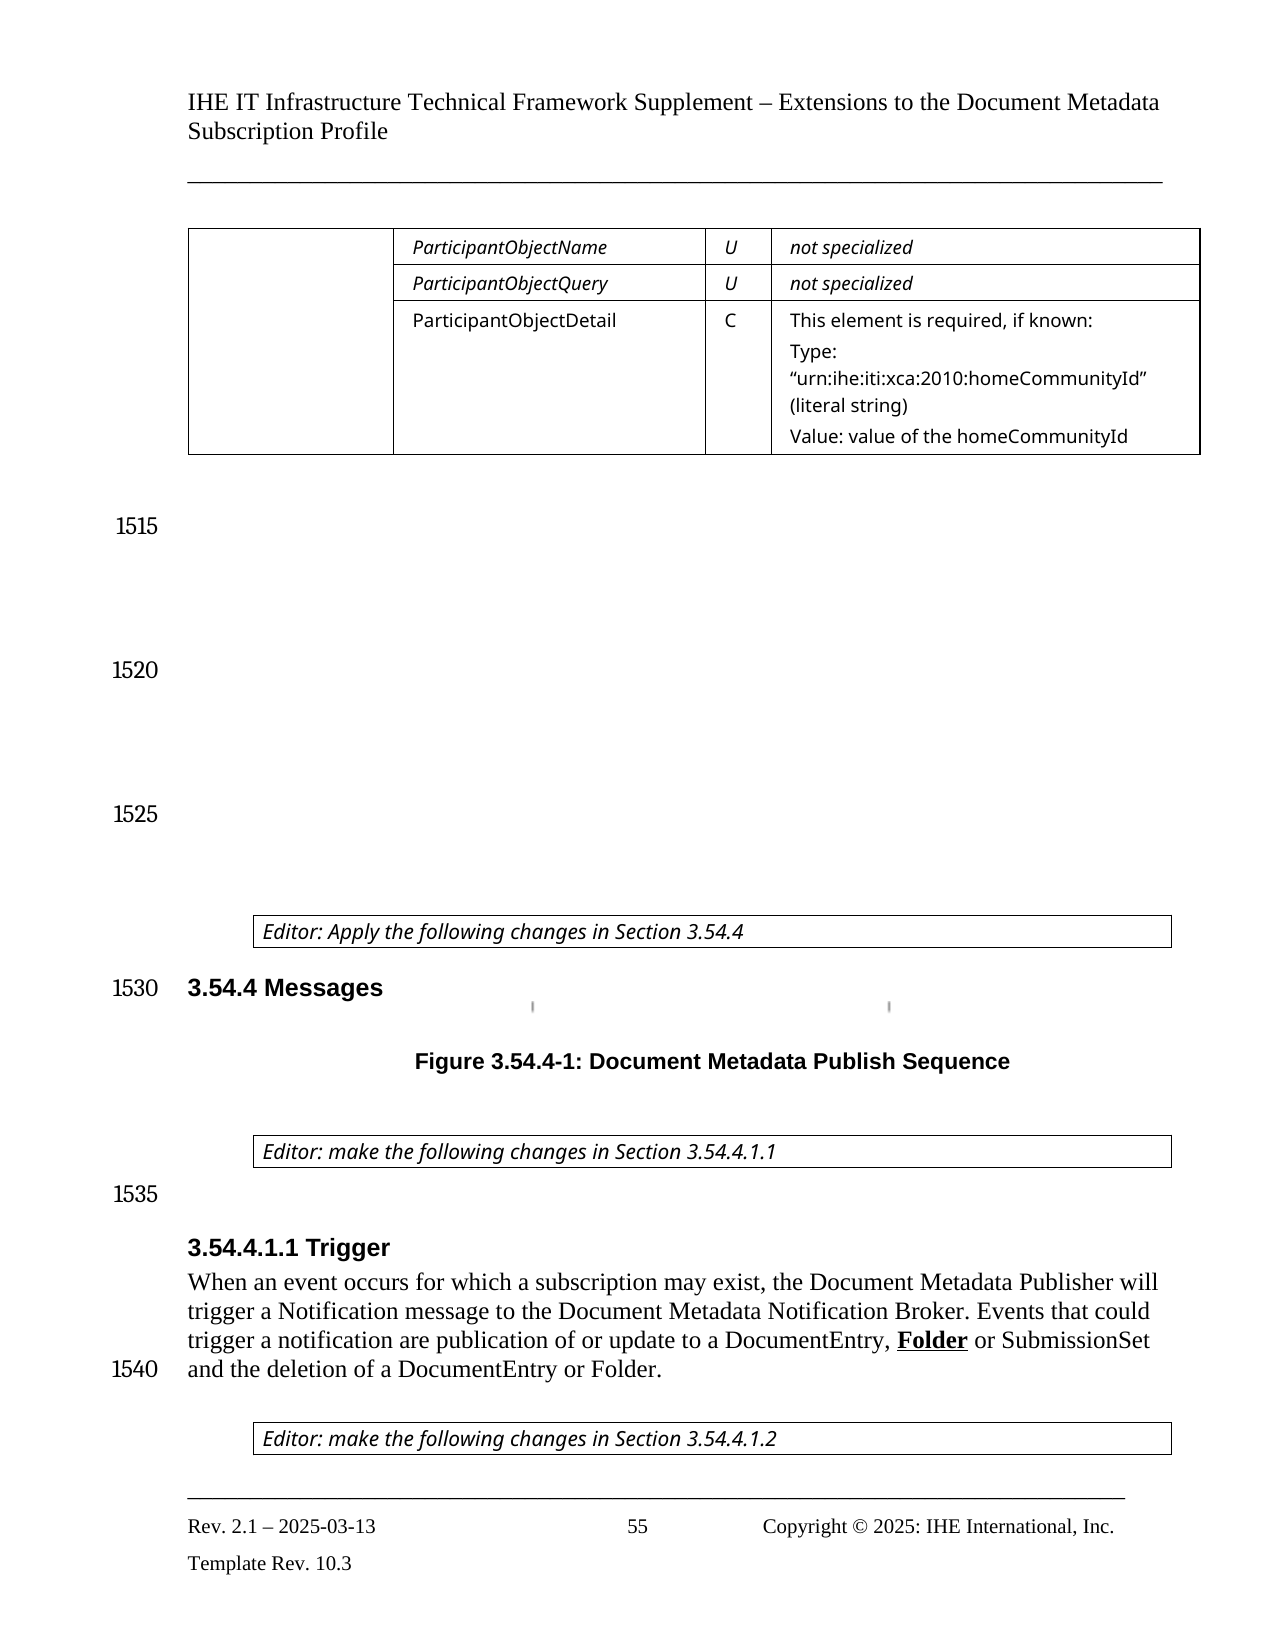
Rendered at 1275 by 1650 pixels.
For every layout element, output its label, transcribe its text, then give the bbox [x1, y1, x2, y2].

text Editor: make the following changes in Section 3.54.4.1.2 [254, 1423, 1171, 1454]
table_cell This element is required, if known: Type: “urn:ihe:iti:xca:2010:homeCommunityId” (literal string) Value: value of the homeCommunityId [772, 301, 1199, 453]
subtitle 3.54.4.1.1 Trigger [187, 1232, 1162, 1261]
table_cell U [706, 265, 771, 300]
table_cell not specialized [772, 265, 1199, 300]
table_cell not specialized [772, 229, 1199, 264]
table_cell C [706, 301, 771, 453]
table_cell ParticipantObjectDetail [394, 301, 705, 453]
subtitle 3.54.4 Messages [187, 973, 1162, 1002]
table_cell ParticipantObjectName [394, 229, 705, 264]
title Figure 3.54.4-1: Document Metadata Publish Sequence [262, 1047, 1162, 1074]
text Editor: make the following changes in Section 3.54.4.1.1 [254, 1136, 1171, 1167]
text When an event occurs for which a subscription may exist, the Document Metadata Publisher will trigger a Notification message to the Document Metadata Notification Broker. Events that could trigger a notification are publication of or update to a DocumentEntry, Folder or SubmissionSet and the deletion of a DocumentEntry or Folder. [187, 1267, 1162, 1382]
table_cell ParticipantObjectQuery [394, 265, 705, 300]
table_cell U [706, 229, 771, 264]
picture [355, 1001, 1070, 1030]
text Editor: Apply the following changes in Section 3.54.4 [254, 916, 1171, 947]
